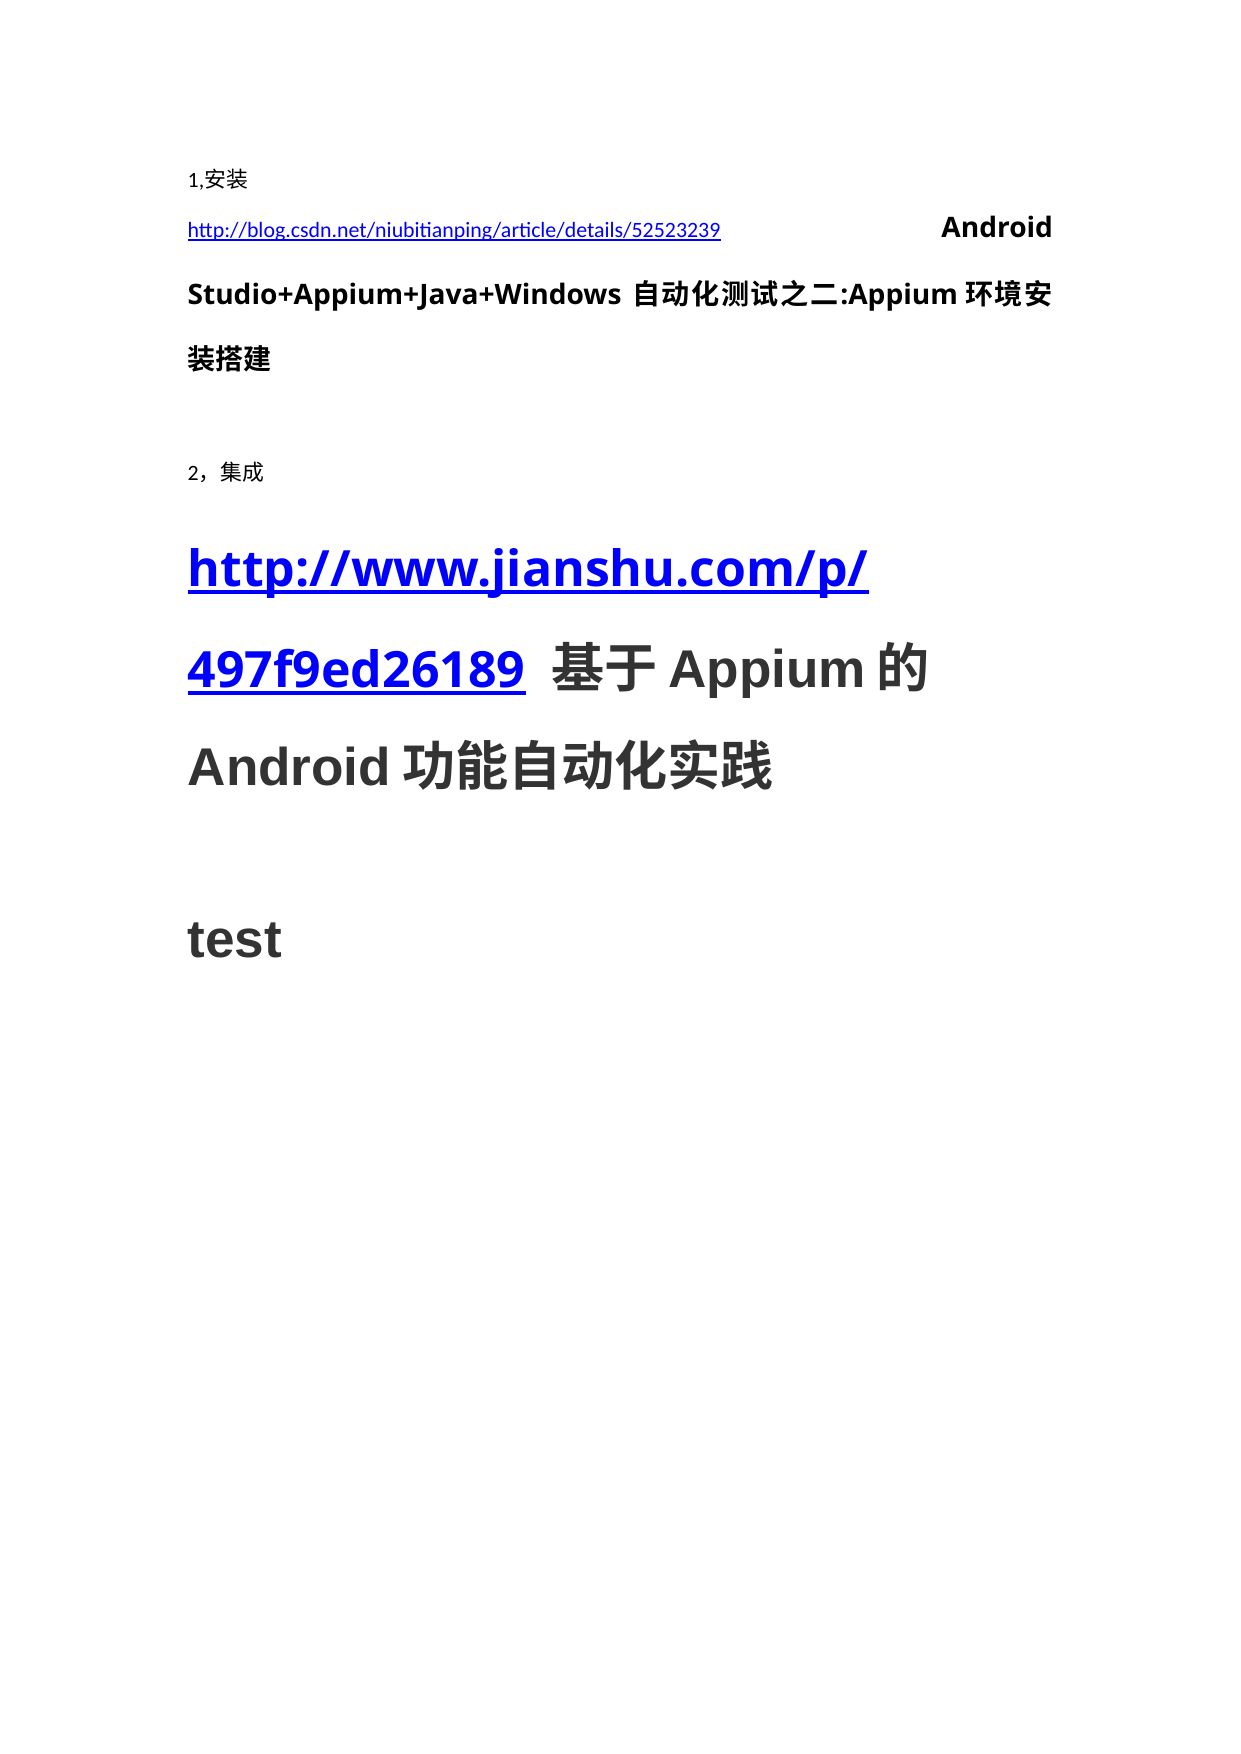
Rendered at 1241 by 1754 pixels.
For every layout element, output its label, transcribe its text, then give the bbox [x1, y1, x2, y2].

subtitle http://www.jianshu.com/p/497f9ed26189 基于Appium的Android功能自动化实践 [187, 518, 1053, 811]
subtitle test [187, 906, 1053, 971]
text http://blog.csdn.net/niubitianping/article/details/52523239 Android Studio+Appium+Java+Windows 自动化测试之二:Appium环境安装搭建 [187, 194, 1053, 389]
text 2，集成 [187, 454, 1053, 487]
text 1,安装 [187, 162, 1053, 194]
